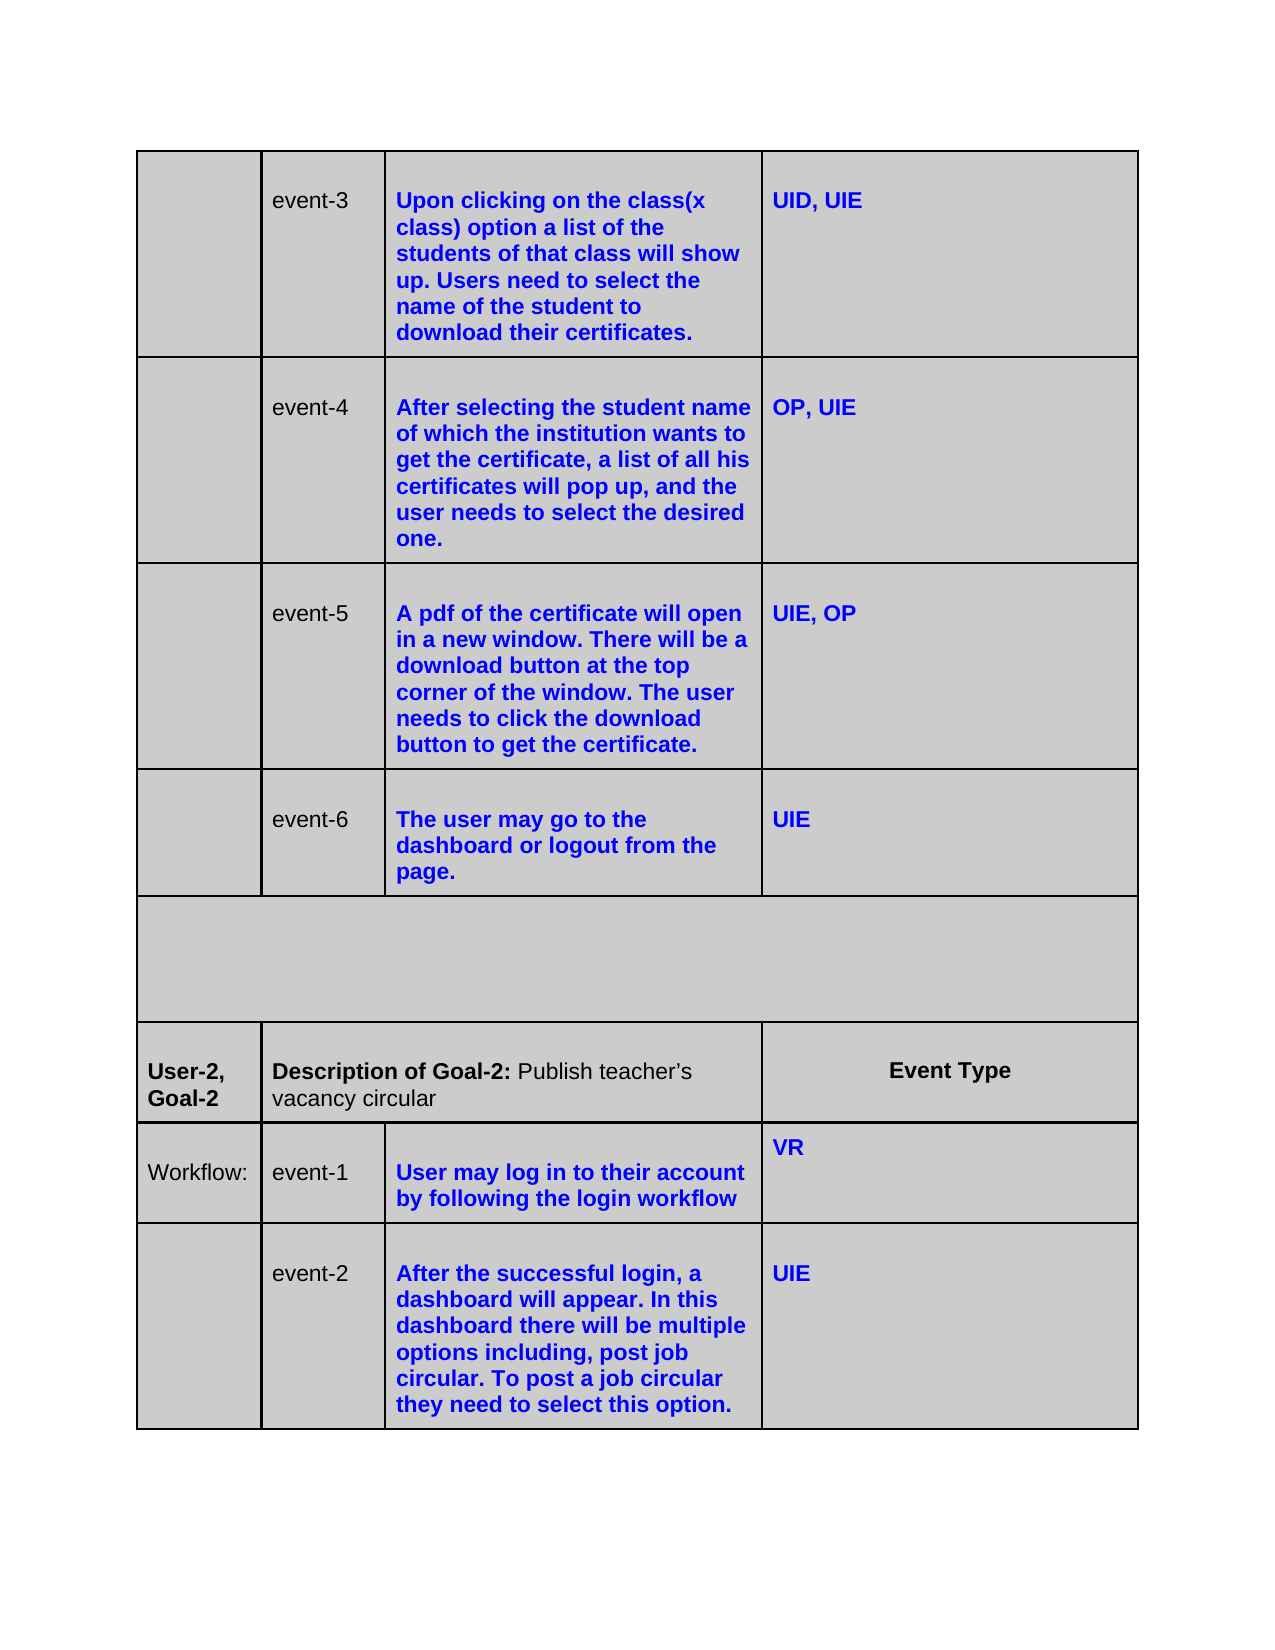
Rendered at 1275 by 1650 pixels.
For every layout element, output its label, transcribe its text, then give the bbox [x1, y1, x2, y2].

table_cell event-5 [263, 564, 384, 768]
table_cell [138, 897, 1137, 1021]
table_cell User-2, Goal-2 [138, 1023, 260, 1121]
table_cell [138, 358, 260, 562]
table_cell event-1 [263, 1124, 384, 1222]
table_cell event-4 [263, 358, 384, 562]
table_cell Workflow: [138, 1124, 260, 1222]
table_cell UIE [763, 1224, 1137, 1428]
table_cell User may log in to their account by following the login workflow [386, 1124, 761, 1222]
table_cell [138, 1224, 260, 1428]
table_cell UID, UIE [763, 152, 1137, 356]
table_cell VR [763, 1124, 1137, 1222]
table_cell A pdf of the certificate will open in a new window. There will be a download button at the top corner of the window. The user needs to click the download button to get the certificate. [386, 564, 761, 768]
table_cell event-6 [263, 770, 384, 895]
table_cell OP, UIE [763, 358, 1137, 562]
table_cell The user may go to the dashboard or logout from the page. [386, 770, 761, 895]
table_cell [138, 770, 260, 895]
table_cell UIE [763, 770, 1137, 895]
table_cell Event Type [763, 1023, 1137, 1121]
table_cell [138, 564, 260, 768]
table_cell Description of Goal-2: Publish teacher’s vacancy circular [263, 1023, 761, 1121]
table_cell UIE, OP [763, 564, 1137, 768]
table_cell [138, 152, 260, 356]
table_cell event-3 [263, 152, 384, 356]
table_cell event-2 [263, 1224, 384, 1428]
table_cell Upon clicking on the class(x class) option a list of the students of that class will show up. Users need to select the name of the student to download their certificates. [386, 152, 761, 356]
table_cell After selecting the student name of which the institution wants to get the certificate, a list of all his certificates will pop up, and the user needs to select the desired one. [386, 358, 761, 562]
table_cell After the successful login, a dashboard will appear. In this dashboard there will be multiple options including, post job circular. To post a job circular they need to select this option. [386, 1224, 761, 1428]
